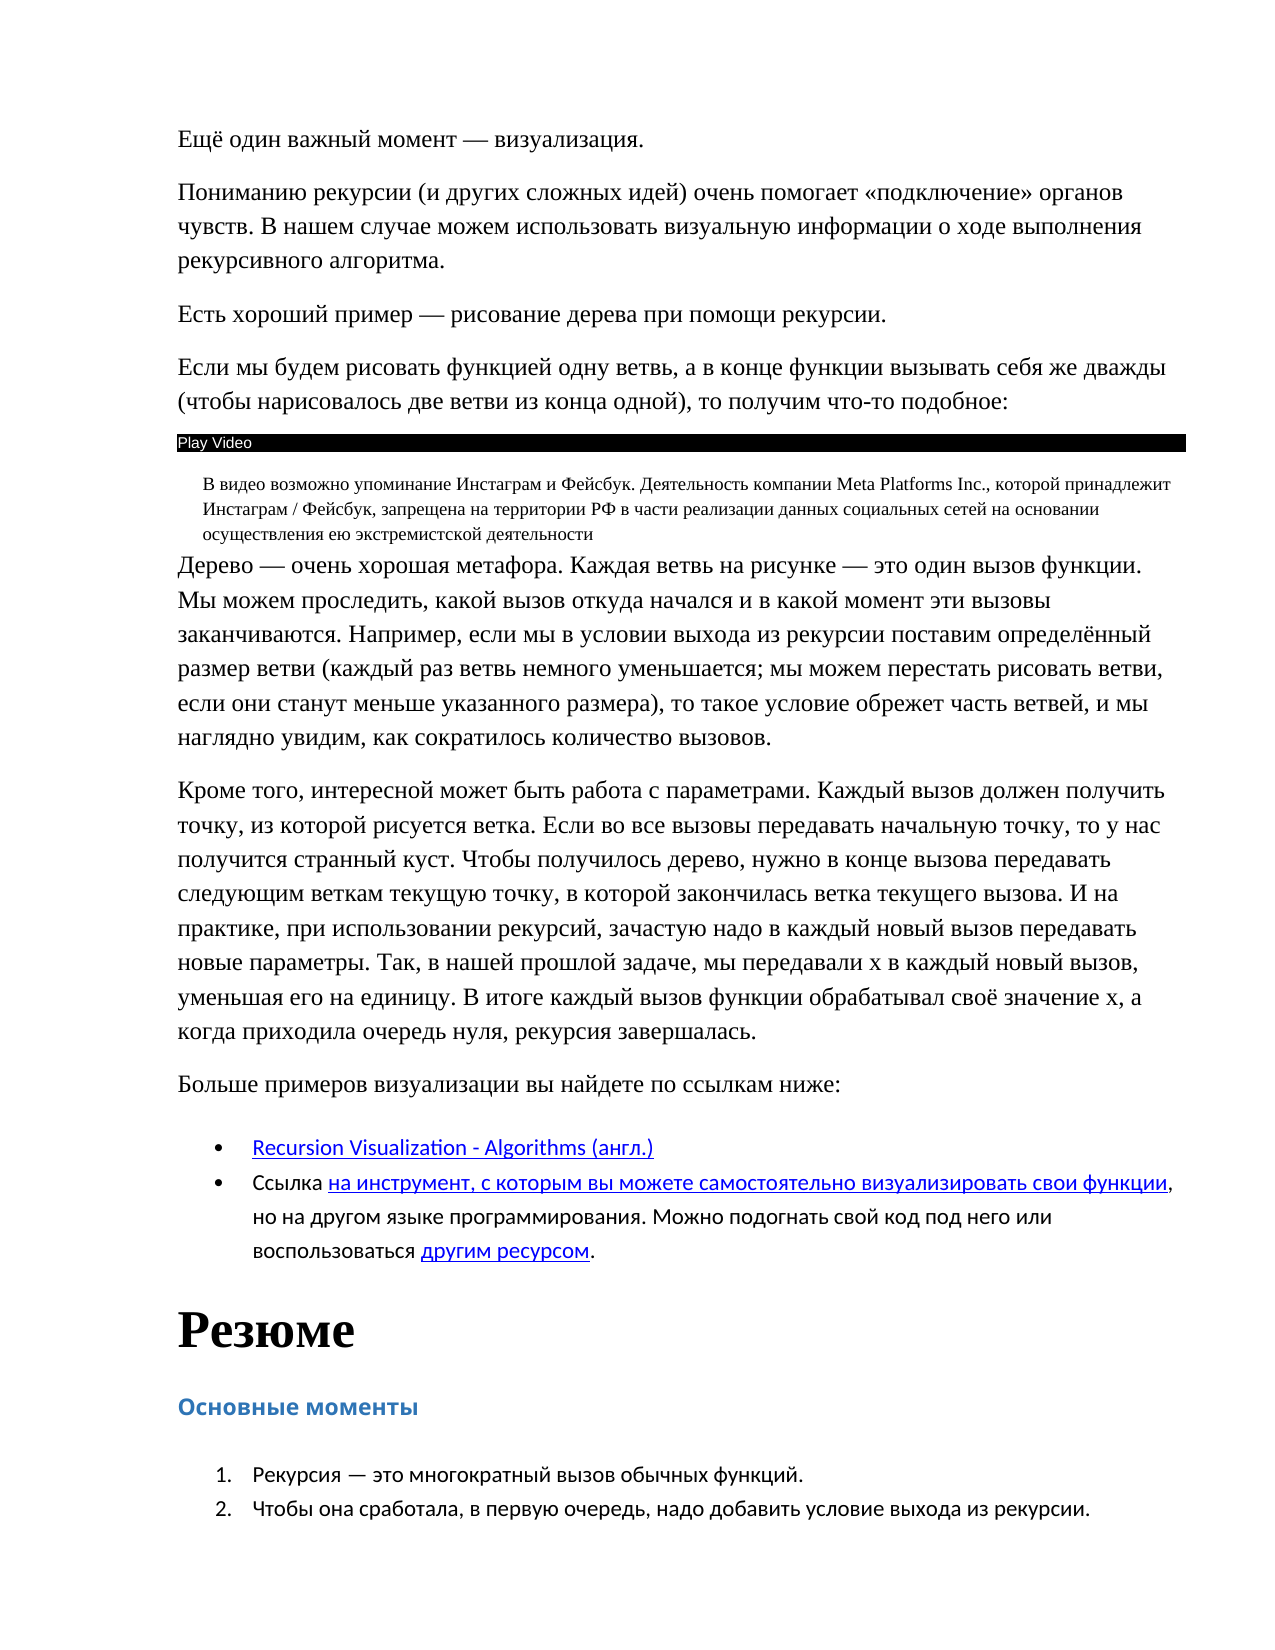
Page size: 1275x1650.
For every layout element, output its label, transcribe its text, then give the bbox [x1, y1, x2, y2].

list Recursion Visualization - Algorithms (англ.) [215, 1127, 1186, 1161]
list Ссылка на инструмент, с которым вы можете самостоятельно визуализировать свои функции, но на другом языке программирования. Можно подогнать свой код под него или воспользоваться другим ресурсом. [215, 1161, 1186, 1264]
text Есть хороший пример — рисование дерева при помощи рекурсии. [177, 293, 1186, 327]
text Play Video [177, 434, 1186, 452]
text Кроме того, интересной может быть работа с параметрами. Каждый вызов должен получить точку, из которой рисуется ветка. Если во все вызовы передавать начальную точку, то у нас получится странный куст. Чтобы получилось дерево, нужно в конце вызова передавать следующим веткам текущую точку, в которой закончилась ветка текущего вызова. И на практике, при использовании рекурсий, зачастую надо в каждый новый вызов передавать новые параметры. Так, в нашей прошлой задаче, мы передавали x в каждый новый вызов, уменьшая его на единицу. В итоге каждый вызов функции обрабатывал своё значение x, а когда приходила очередь нуля, рекурсия завершалась. [177, 770, 1186, 1045]
text Если мы будем рисовать функцией одну ветвь, а в конце функции вызывать себя же дважды (чтобы нарисовалось две ветви из конца одной), то получим что-то подобное: [177, 346, 1186, 415]
text Пониманию рекурсии (и других сложных идей) очень помогает «подключение» органов чувств. В нашем случае можем использовать визуальную информации о ходе выполнения рекурсивного алгоритма. [177, 171, 1186, 274]
text Ещё один важный момент — визуализация. [177, 118, 1186, 152]
subtitle Основные моменты [177, 1391, 1186, 1422]
subtitle Резюме [177, 1294, 1186, 1359]
text Дерево — очень хорошая метафора. Каждая ветвь на рисунке — это один вызов функции. Мы можем проследить, какой вызов откуда начался и в какой момент эти вызовы заканчиваются. Например, если мы в условии выхода из рекурсии поставим определённый размер ветви (каждый раз ветвь немного уменьшается; мы можем перестать рисовать ветви, если они станут меньше указанного размера), то такое условие обрежет часть ветвей, и мы наглядно увидим, как сократилось количество вызовов. [177, 545, 1186, 751]
text В видео возможно упоминание Инстаграм и Фейсбук. Деятельность компании Meta Platforms Inc., которой принадлежит Инстаграм / Фейсбук, запрещена на территории РФ в части реализации данных социальных сетей на основании осуществления ею экстремистской деятельности [202, 470, 1186, 545]
list Чтобы она сработала, в первую очередь, надо добавить условие выхода из рекурсии. [215, 1488, 1186, 1522]
list Рекурсия — это многократный вызов обычных функций. [215, 1453, 1186, 1488]
text Больше примеров визуализации вы найдете по ссылкам ниже: [177, 1063, 1186, 1098]
